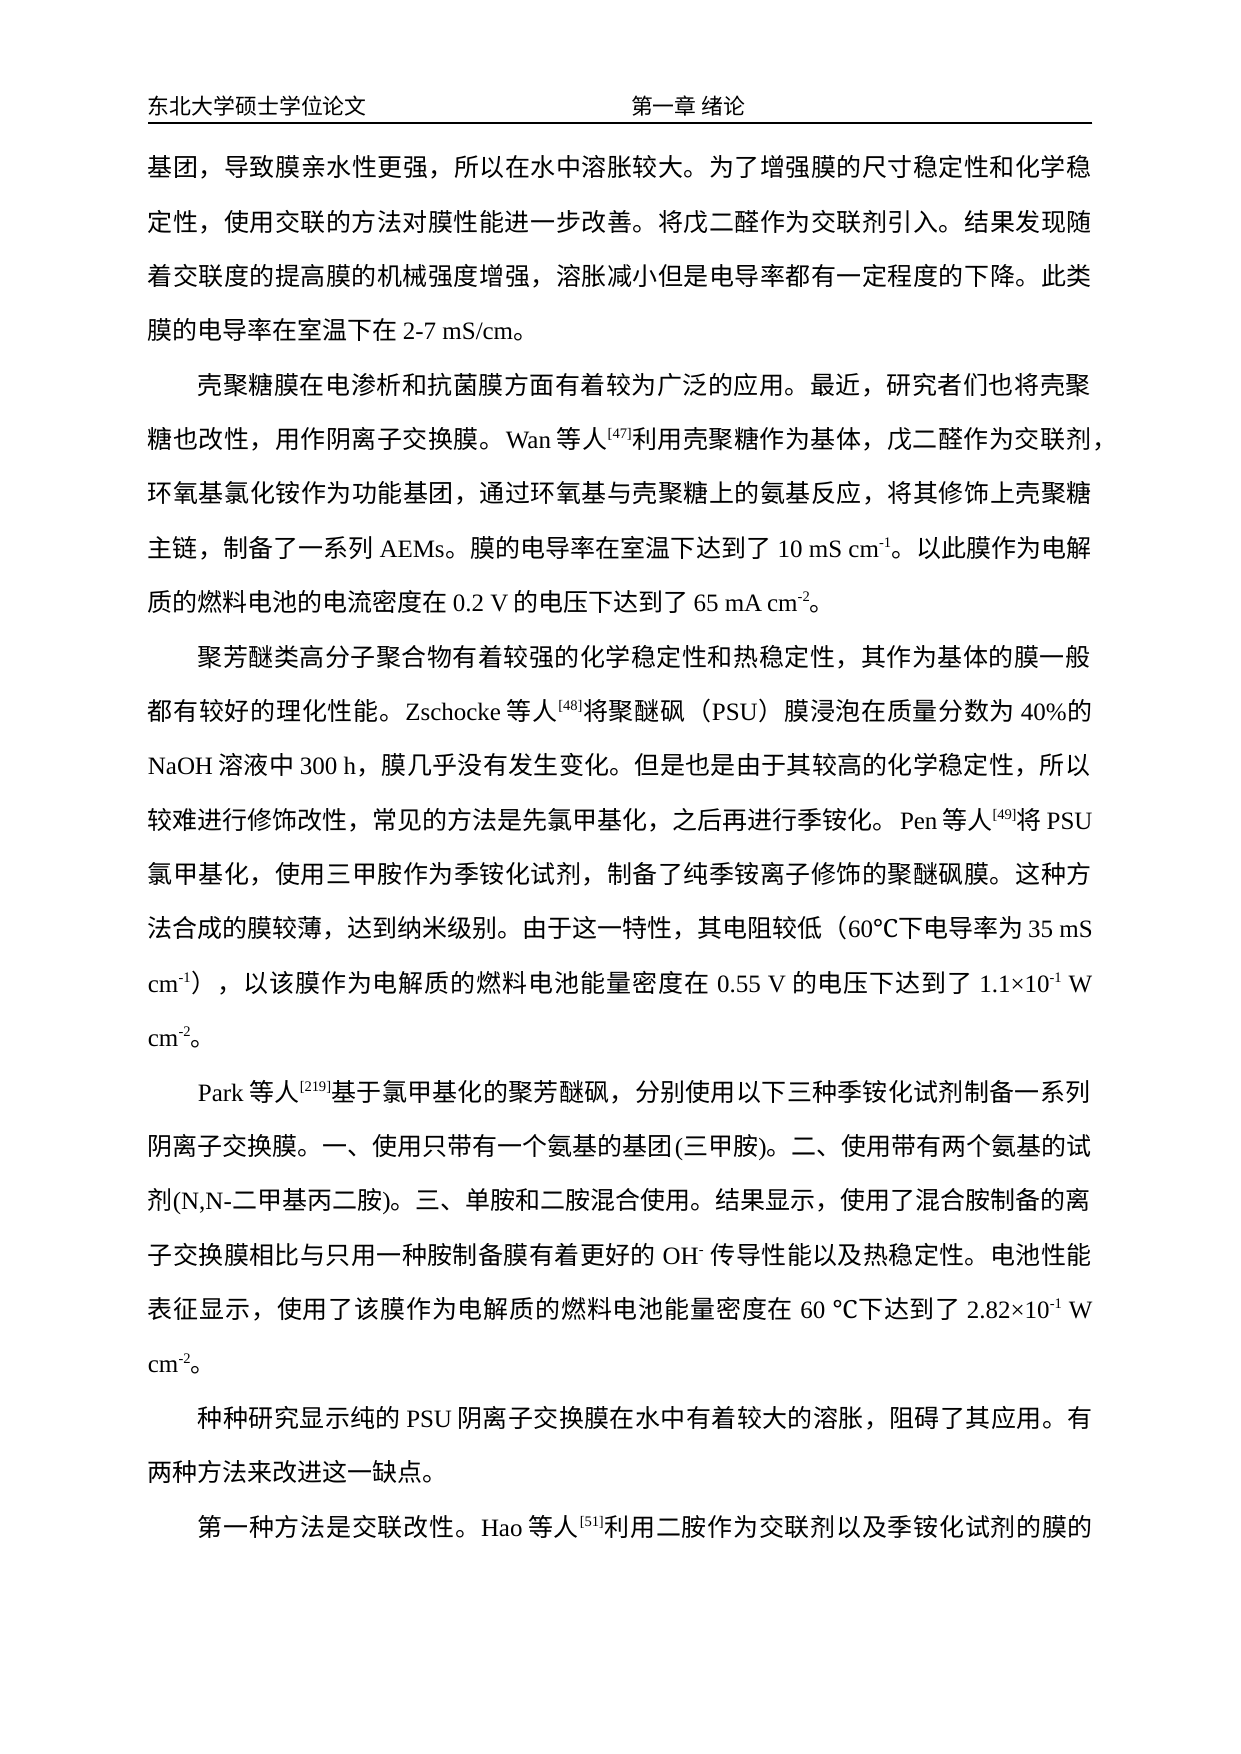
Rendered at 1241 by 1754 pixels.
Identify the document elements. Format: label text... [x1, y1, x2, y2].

text 种种研究显示纯的PSU阴离子交换膜在水中有着较大的溶胀，阻碍了其应用。有两种方法来改进这一缺点。 [148, 1398, 1092, 1489]
text Park等人[219]基于氯甲基化的聚芳醚砜，分别使用以下三种季铵化试剂制备一系列阴离子交换膜。一、使用只带有一个氨基的基团(三甲胺)。二、使用带有两个氨基的试剂(N,N-二甲基丙二胺)。三、单胺和二胺混合使用。结果显示，使用了混合胺制备的离子交换膜相比与只用一种胺制备膜有着更好的OH- 传导性能以及热稳定性。电池性能表征显示，使用了该膜作为电解质的燃料电池能量密度在60 ℃下达到了2.82×10-1 W cm-2。 [148, 1072, 1092, 1380]
text 聚芳醚类高分子聚合物有着较强的化学稳定性和热稳定性，其作为基体的膜一般都有较好的理化性能。Zschocke等人[48]将聚醚砜（PSU）膜浸泡在质量分数为40%的NaOH溶液中300 h，膜几乎没有发生变化。但是也是由于其较高的化学稳定性，所以较难进行修饰改性，常见的方法是先氯甲基化，之后再进行季铵化。Pen等人[49]将PSU氯甲基化，使用三甲胺作为季铵化试剂，制备了纯季铵离子修饰的聚醚砜膜。这种方法合成的膜较薄，达到纳米级别。由于这一特性，其电阻较低（60℃下电导率为35 mS cm-1），以该膜作为电解质的燃料电池能量密度在0.55 V的电压下达到了1.1×10-1 W cm-2。 [148, 637, 1092, 1054]
